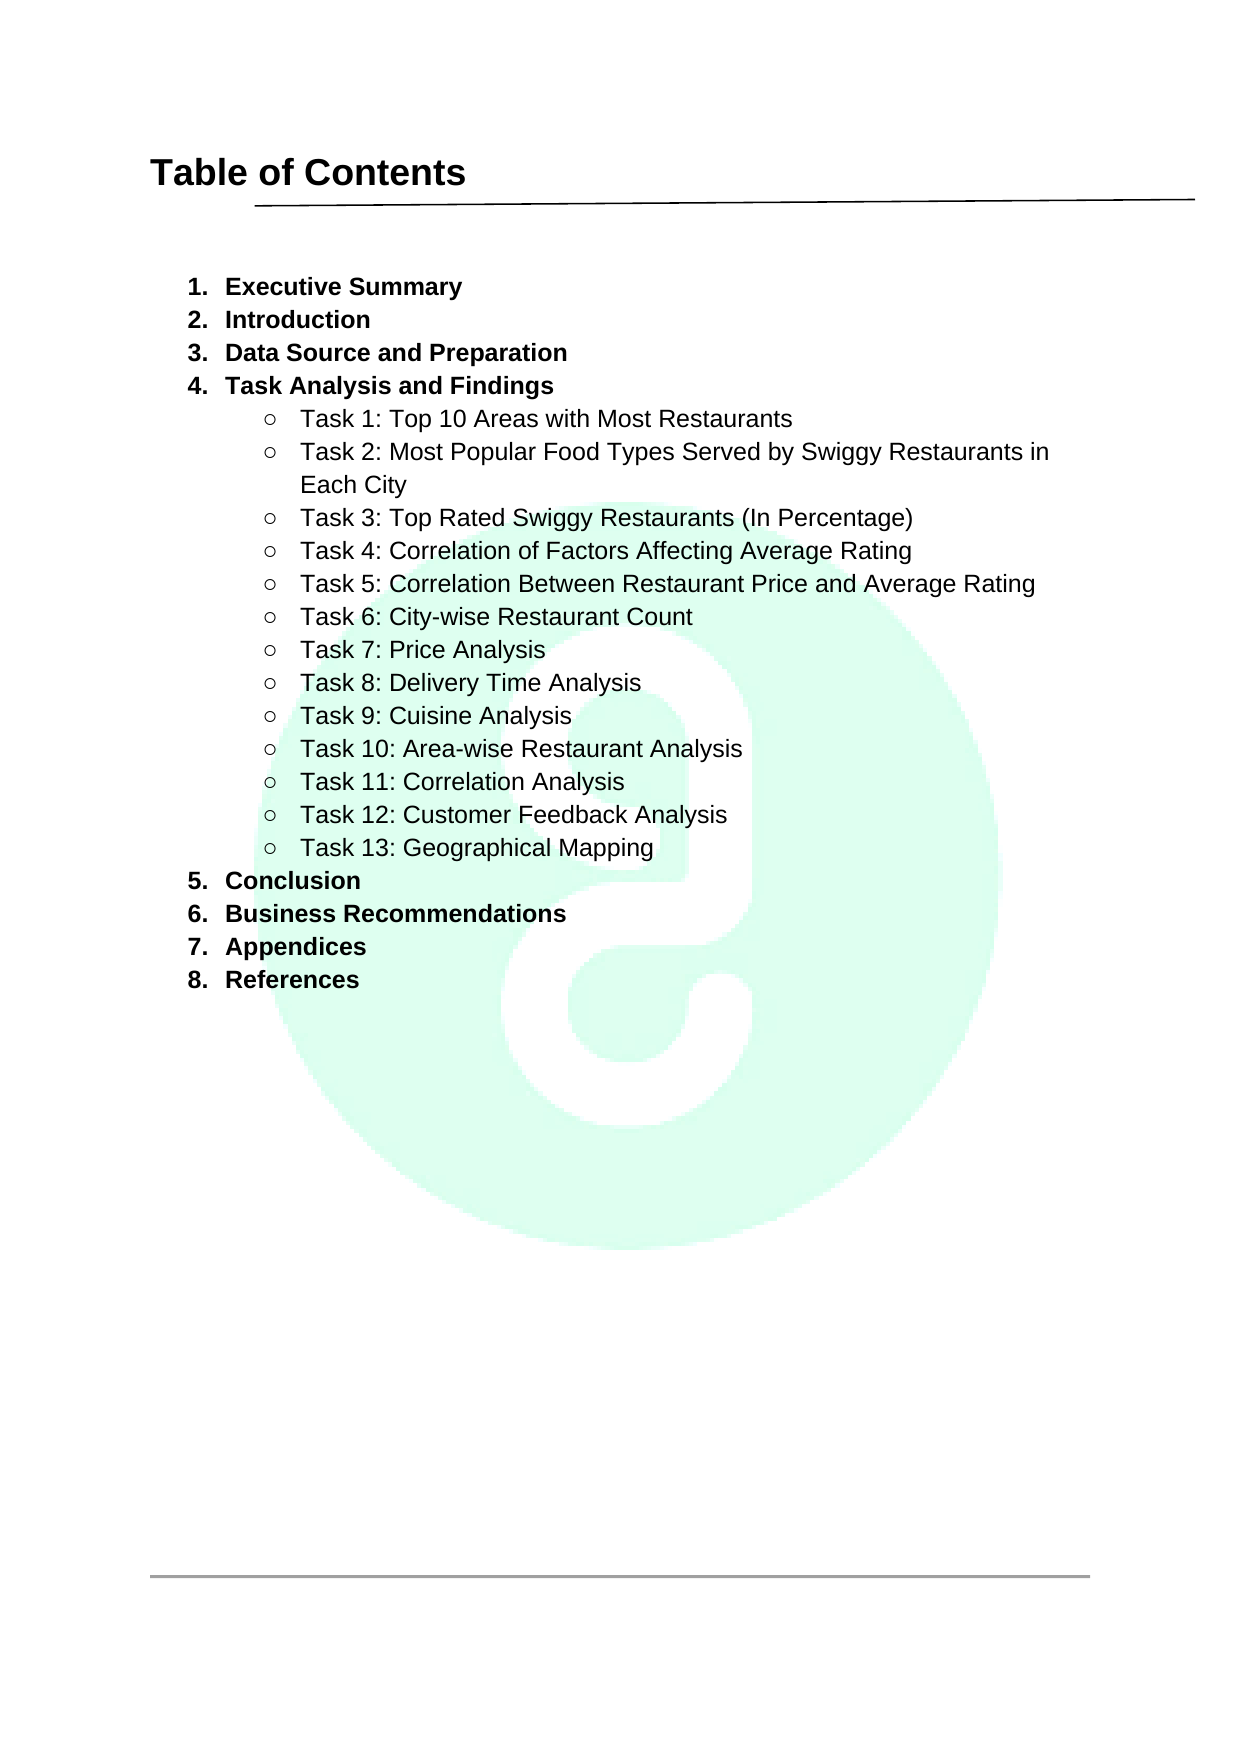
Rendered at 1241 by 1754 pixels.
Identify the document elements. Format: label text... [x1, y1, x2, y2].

list Task 6: City-wise Restaurant Count [262, 602, 1090, 631]
list Appendices [187, 932, 1090, 961]
list Task 8: Delivery Time Analysis [262, 668, 1090, 697]
list Task 13: Geographical Mapping [262, 833, 1090, 862]
list Task 9: Cuisine Analysis [262, 701, 1090, 729]
list Business Recommendations [187, 899, 1090, 928]
text Table of Contents [150, 150, 1090, 243]
list References [187, 965, 1090, 994]
list Task 12: Customer Feedback Analysis [262, 800, 1090, 829]
list Data Source and Preparation [187, 338, 1090, 366]
list Task 2: Most Popular Food Types Served by Swiggy Restaurants in Each City [262, 437, 1090, 498]
list Conclusion [187, 866, 1090, 895]
list Task Analysis and Findings [187, 371, 1090, 399]
list Task 1: Top 10 Areas with Most Restaurants [262, 404, 1090, 432]
list Task 7: Price Analysis [262, 635, 1090, 663]
list Task 3: Top Rated Swiggy Restaurants (In Percentage) [262, 503, 1090, 531]
list Executive Summary [187, 272, 1090, 300]
list Task 4: Correlation of Factors Affecting Average Rating [262, 536, 1090, 564]
list Task 5: Correlation Between Restaurant Price and Average Rating [262, 569, 1090, 597]
list Introduction [187, 304, 1090, 333]
list Task 11: Correlation Analysis [262, 767, 1090, 796]
list Task 10: Area-wise Restaurant Analysis [262, 734, 1090, 763]
